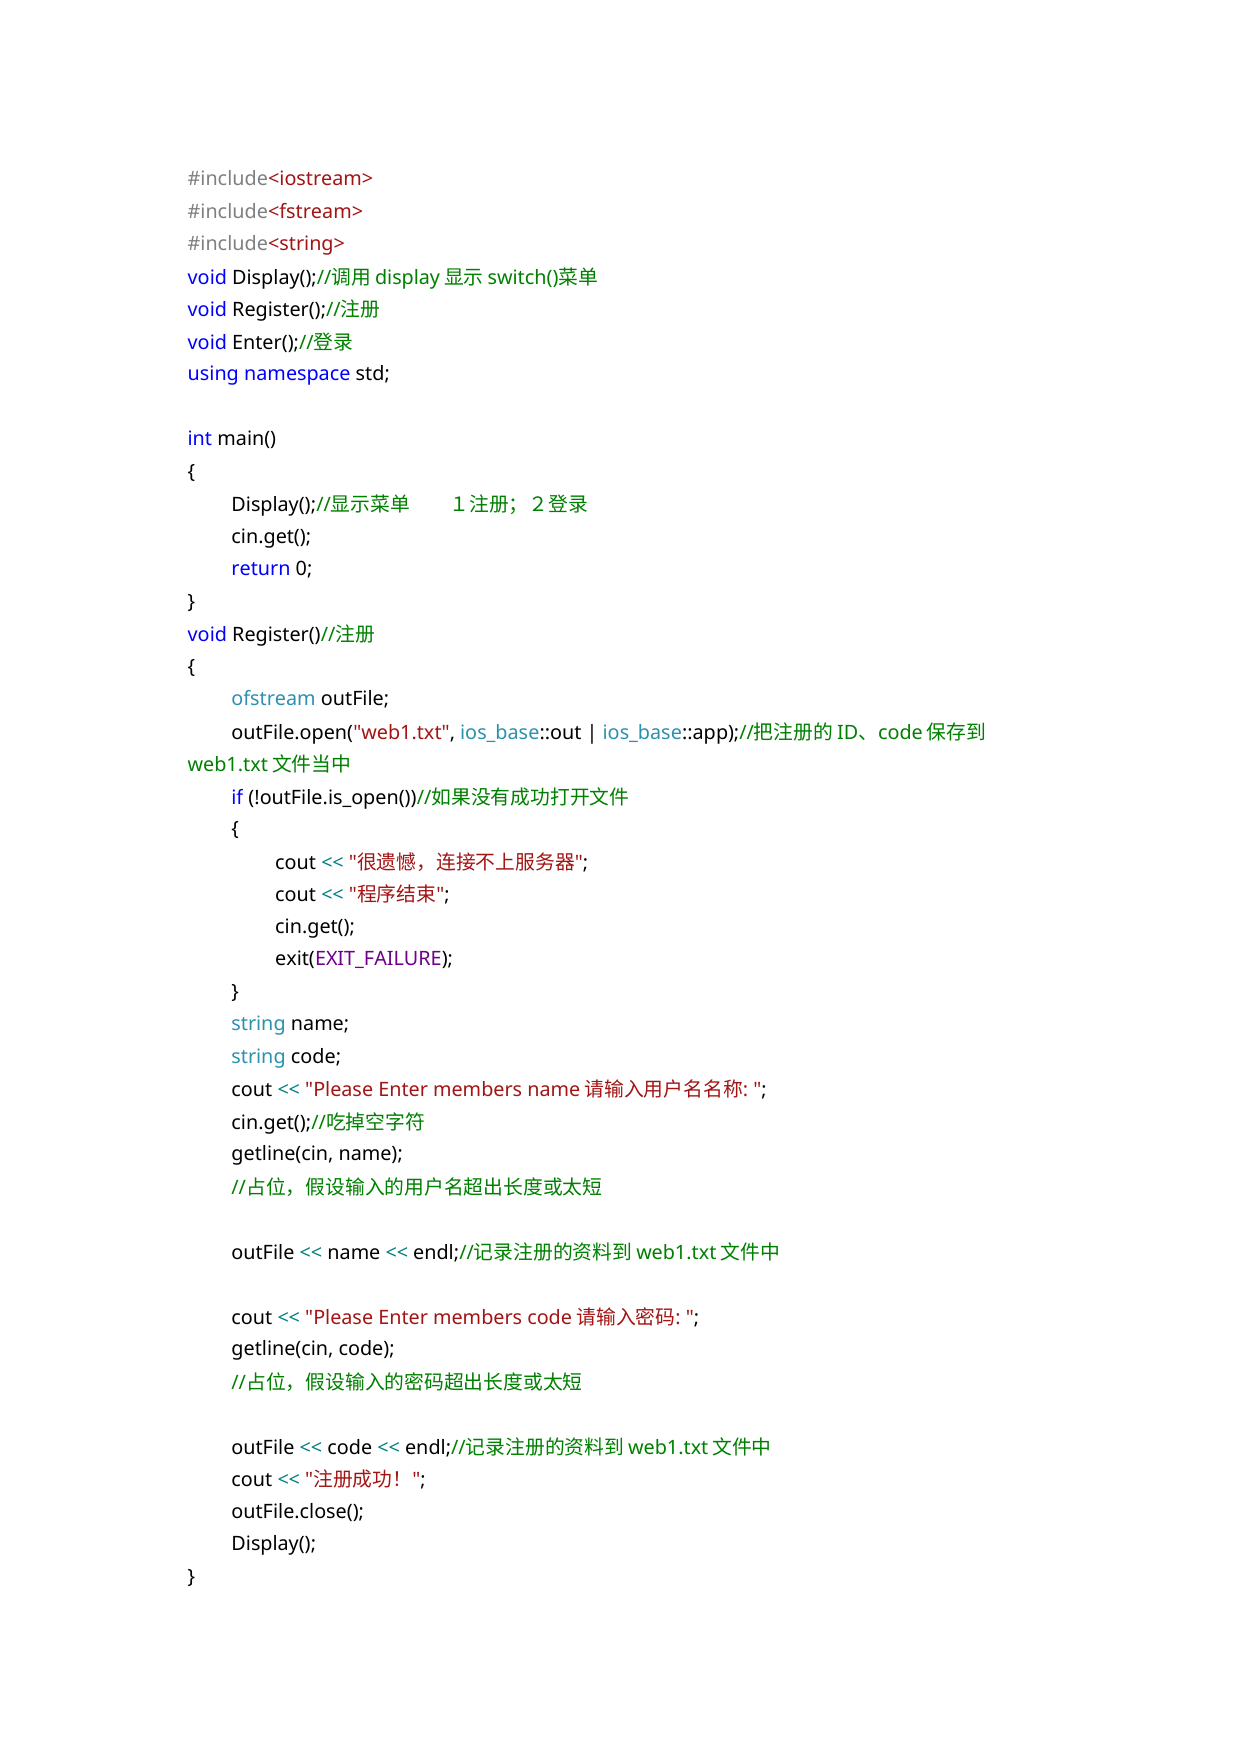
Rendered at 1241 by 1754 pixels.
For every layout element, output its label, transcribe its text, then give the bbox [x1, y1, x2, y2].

text outFile << code << endl;//记录注册的资料到web1.txt文件中 [187, 1429, 1053, 1462]
text #include<iostream> [187, 162, 1053, 194]
text } [187, 1559, 1053, 1592]
text if (!outFile.is_open())//如果没有成功打开文件 [187, 779, 1053, 812]
text cin.get(); [187, 909, 1053, 942]
text { [187, 649, 1053, 682]
text Display(); [187, 1527, 1053, 1559]
text getline(cin, name); [187, 1137, 1053, 1169]
text void Register();//注册 [187, 292, 1053, 324]
text cout << "很遗憾，连接不上服务器"; [187, 844, 1053, 877]
text void Display();//调用display显示switch()菜单 [187, 259, 1053, 292]
text cout << "Please Enter members code请输入密码: "; [187, 1299, 1053, 1332]
text cin.get(); [187, 519, 1053, 552]
text } [187, 974, 1053, 1007]
text cin.get();//吃掉空字符 [187, 1104, 1053, 1137]
text Display();//显示菜单 １注册；２登录 [187, 487, 1053, 519]
text cout << "Please Enter members name请输入用户名名称: "; [187, 1072, 1053, 1104]
text string code; [187, 1039, 1053, 1072]
text using namespace std; [187, 357, 1053, 389]
text cout << "程序结束"; [187, 877, 1053, 909]
text { [187, 812, 1053, 844]
text int main() [187, 422, 1053, 454]
text void Enter();//登录 [187, 324, 1053, 357]
text ofstream outFile; [187, 682, 1053, 714]
text } [187, 584, 1053, 617]
text outFile.close(); [187, 1494, 1053, 1527]
text #include<string> [187, 227, 1053, 259]
text return 0; [187, 552, 1053, 584]
text #include<fstream> [187, 194, 1053, 227]
text //占位，假设输入的密码超出长度或太短 [187, 1364, 1053, 1397]
text //占位，假设输入的用户名超出长度或太短 [187, 1169, 1053, 1202]
text outFile.open("web1.txt", ios_base::out | ios_base::app);//把注册的ID、code保存到web1.txt文件当中 [187, 714, 1053, 779]
text void Register()//注册 [187, 617, 1053, 649]
text cout << "注册成功！"; [187, 1462, 1053, 1494]
text getline(cin, code); [187, 1332, 1053, 1364]
text string name; [187, 1007, 1053, 1039]
text exit(EXIT_FAILURE); [187, 942, 1053, 974]
text { [187, 454, 1053, 487]
text outFile << name << endl;//记录注册的资料到web1.txt文件中 [187, 1234, 1053, 1267]
